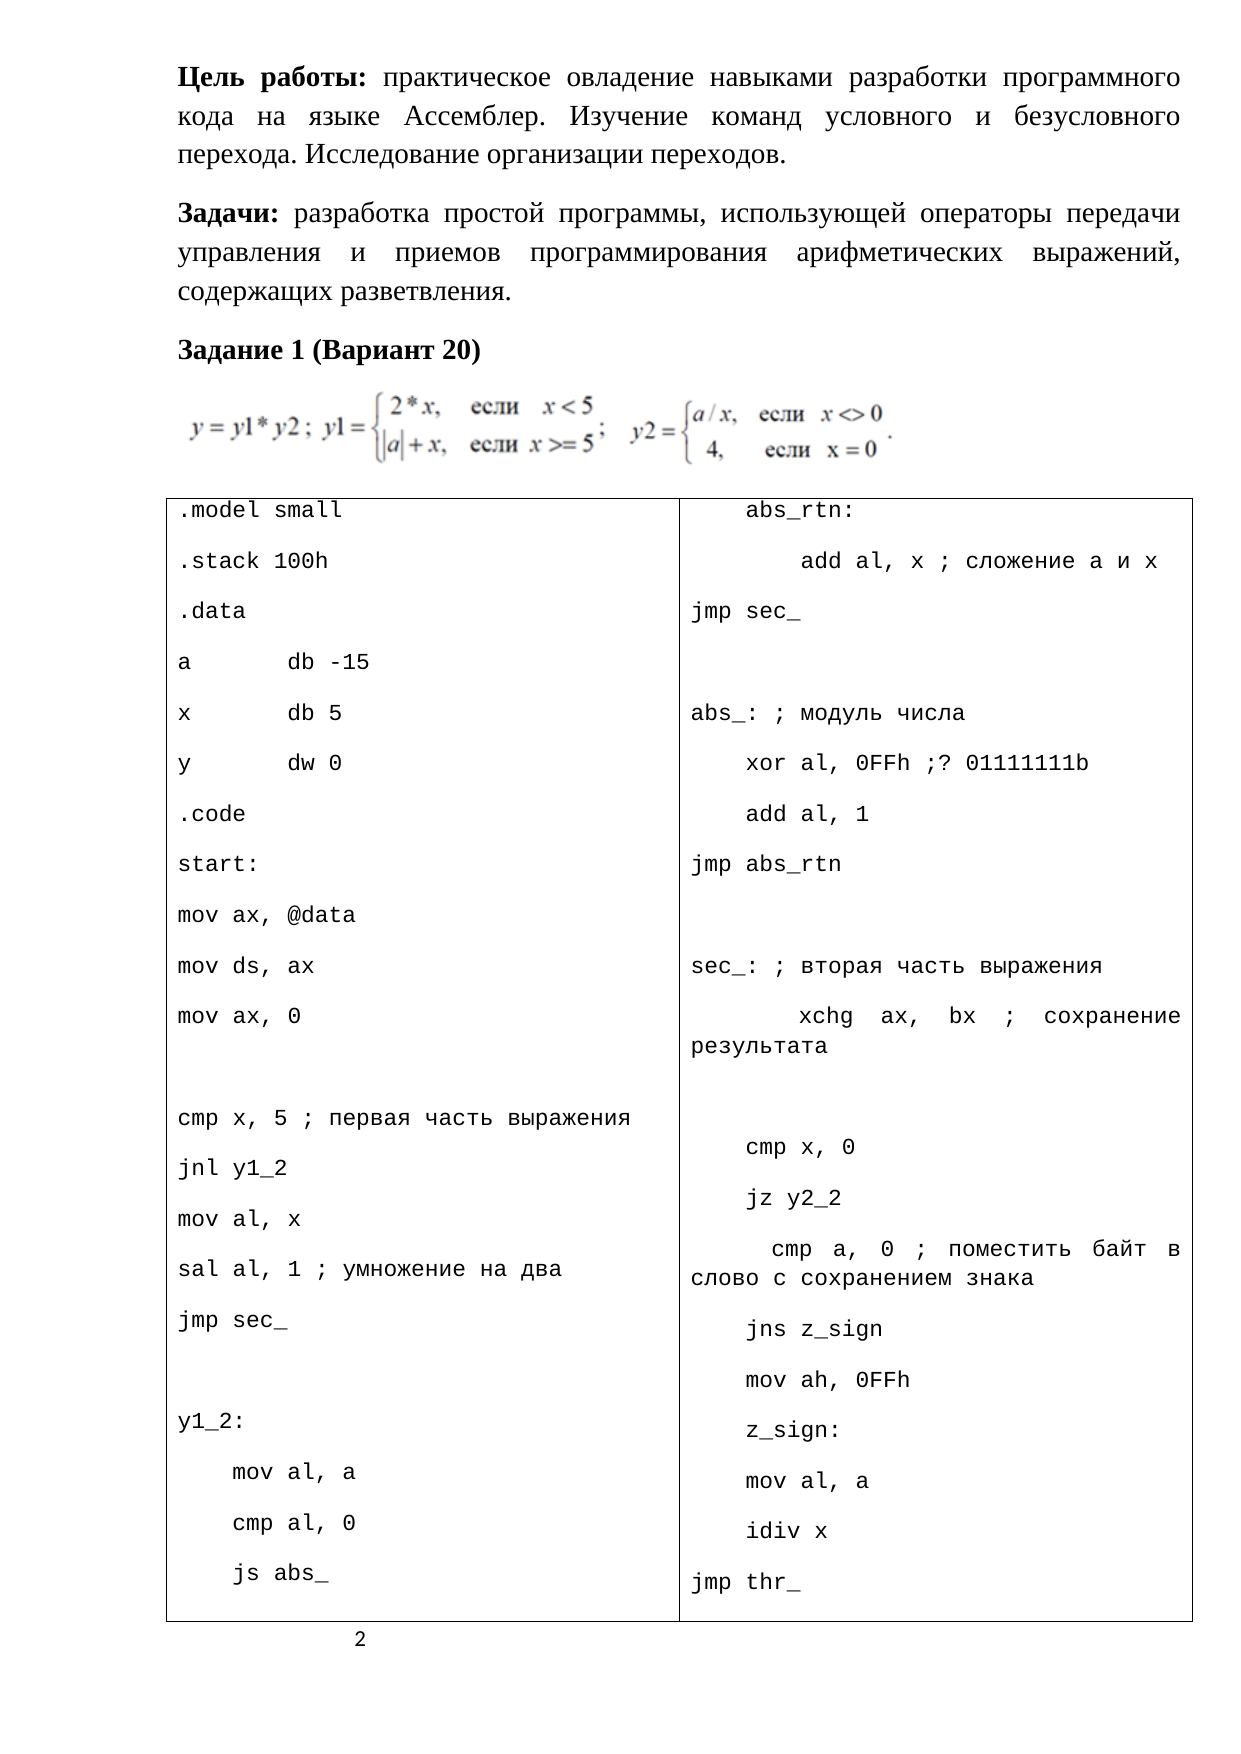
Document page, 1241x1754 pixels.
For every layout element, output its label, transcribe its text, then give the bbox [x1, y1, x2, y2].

text Цель работы: практическое овладение навыками разработки программного кода на языке Ассемблер. Изучение команд условного и безусловного перехода. Исследование организации переходов. [177, 59, 1181, 170]
picture [177, 391, 618, 473]
table_header abs_rtn: add al, x ; сложение a и x jmp sec_ abs_: ; модуль числа xor al, 0FFh ;? 01111111b add al, 1 jmp abs_rtn sec_: ; вторая часть выражения xchg ax, bx ; сохранение результата cmp x, 0 jz y2_2 cmp a, 0 ; поместить байт в слово с сохранением знака jns z_sign mov ah, 0FFh z_sign: mov al, a idiv x jmp thr_ [680, 499, 1192, 1621]
picture [622, 397, 918, 473]
table_header .model small .stack 100h .data a db -15 x db 5 y dw 0 .code start: mov ax, @data mov ds, ax mov ax, 0 cmp x, 5 ; первая часть выражения jnl y1_2 mov al, x sal al, 1 ; умножение на два jmp sec_ y1_2: mov al, a cmp al, 0 js abs_ [167, 499, 679, 1621]
text Задание 1 (Вариант 20) [177, 332, 1181, 366]
text Задачи: разработка простой программы, использующей операторы передачи управления и приемов программирования арифметических выражений, содержащих разветвления. [177, 196, 1181, 306]
